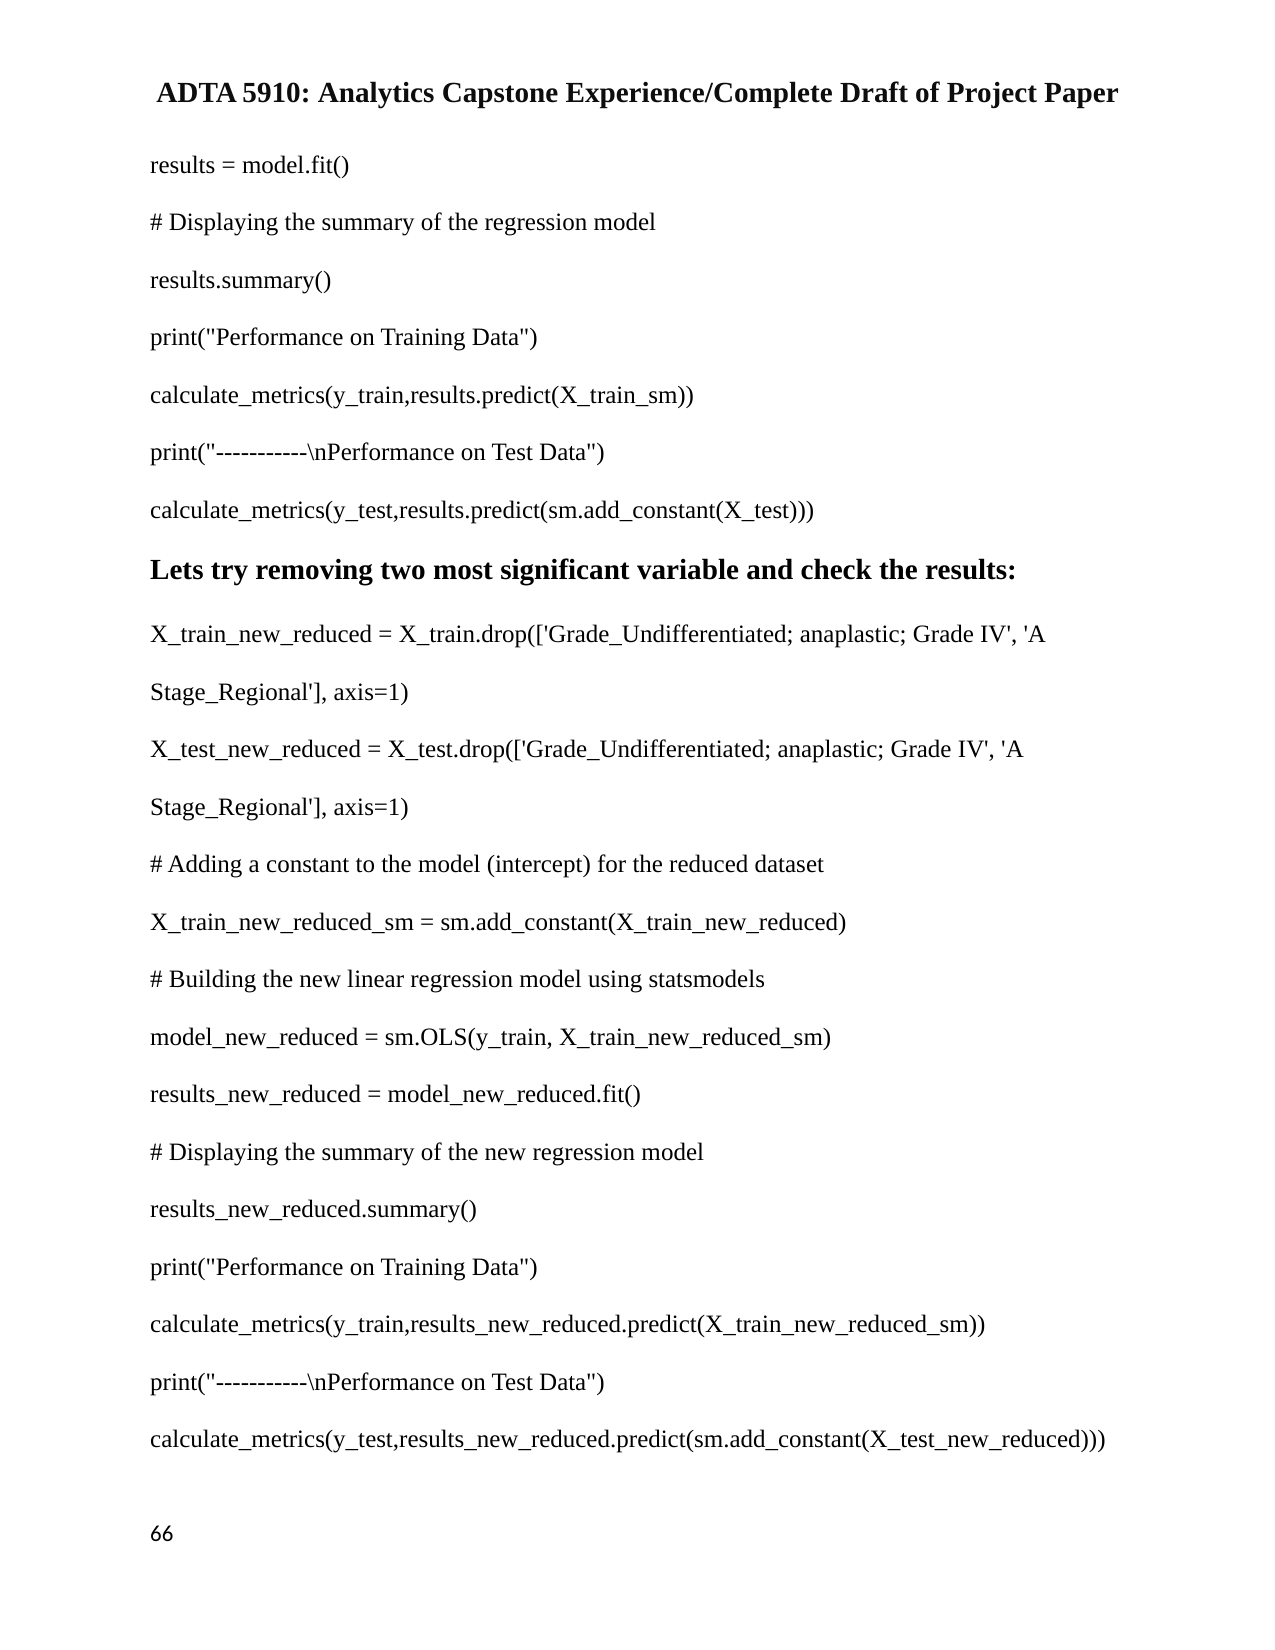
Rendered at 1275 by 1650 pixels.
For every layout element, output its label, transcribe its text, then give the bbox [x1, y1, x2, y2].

text # Building the new linear regression model using statsmodels [150, 964, 1125, 993]
text X_train_new_reduced = X_train.drop(['Grade_Undifferentiated; anaplastic; Grade IV', 'A Stage_Regional'], axis=1) [150, 619, 1125, 706]
text results.summary() [150, 265, 1125, 294]
text calculate_metrics(y_test,results.predict(sm.add_constant(X_test))) [150, 495, 1125, 524]
text # Adding a constant to the model (intercept) for the reduced dataset [150, 849, 1125, 878]
text print("Performance on Training Data") [150, 1252, 1125, 1281]
text calculate_metrics(y_train,results.predict(X_train_sm)) [150, 380, 1125, 409]
text results = model.fit() [150, 150, 1125, 179]
text calculate_metrics(y_test,results_new_reduced.predict(sm.add_constant(X_test_new_reduced))) [150, 1424, 1125, 1453]
text X_train_new_reduced_sm = sm.add_constant(X_train_new_reduced) [150, 907, 1125, 936]
text # Displaying the summary of the new regression model [150, 1137, 1125, 1166]
text model_new_reduced = sm.OLS(y_train, X_train_new_reduced_sm) [150, 1022, 1125, 1051]
text X_test_new_reduced = X_test.drop(['Grade_Undifferentiated; anaplastic; Grade IV', 'A Stage_Regional'], axis=1) [150, 734, 1125, 821]
text Lets try removing two most significant variable and check the results: [150, 552, 1125, 586]
text print("-----------\nPerformance on Test Data") [150, 437, 1125, 466]
text calculate_metrics(y_train,results_new_reduced.predict(X_train_new_reduced_sm)) [150, 1309, 1125, 1338]
text print("-----------\nPerformance on Test Data") [150, 1367, 1125, 1396]
text # Displaying the summary of the regression model [150, 207, 1125, 236]
text results_new_reduced = model_new_reduced.fit() [150, 1079, 1125, 1108]
text results_new_reduced.summary() [150, 1194, 1125, 1223]
text print("Performance on Training Data") [150, 322, 1125, 351]
